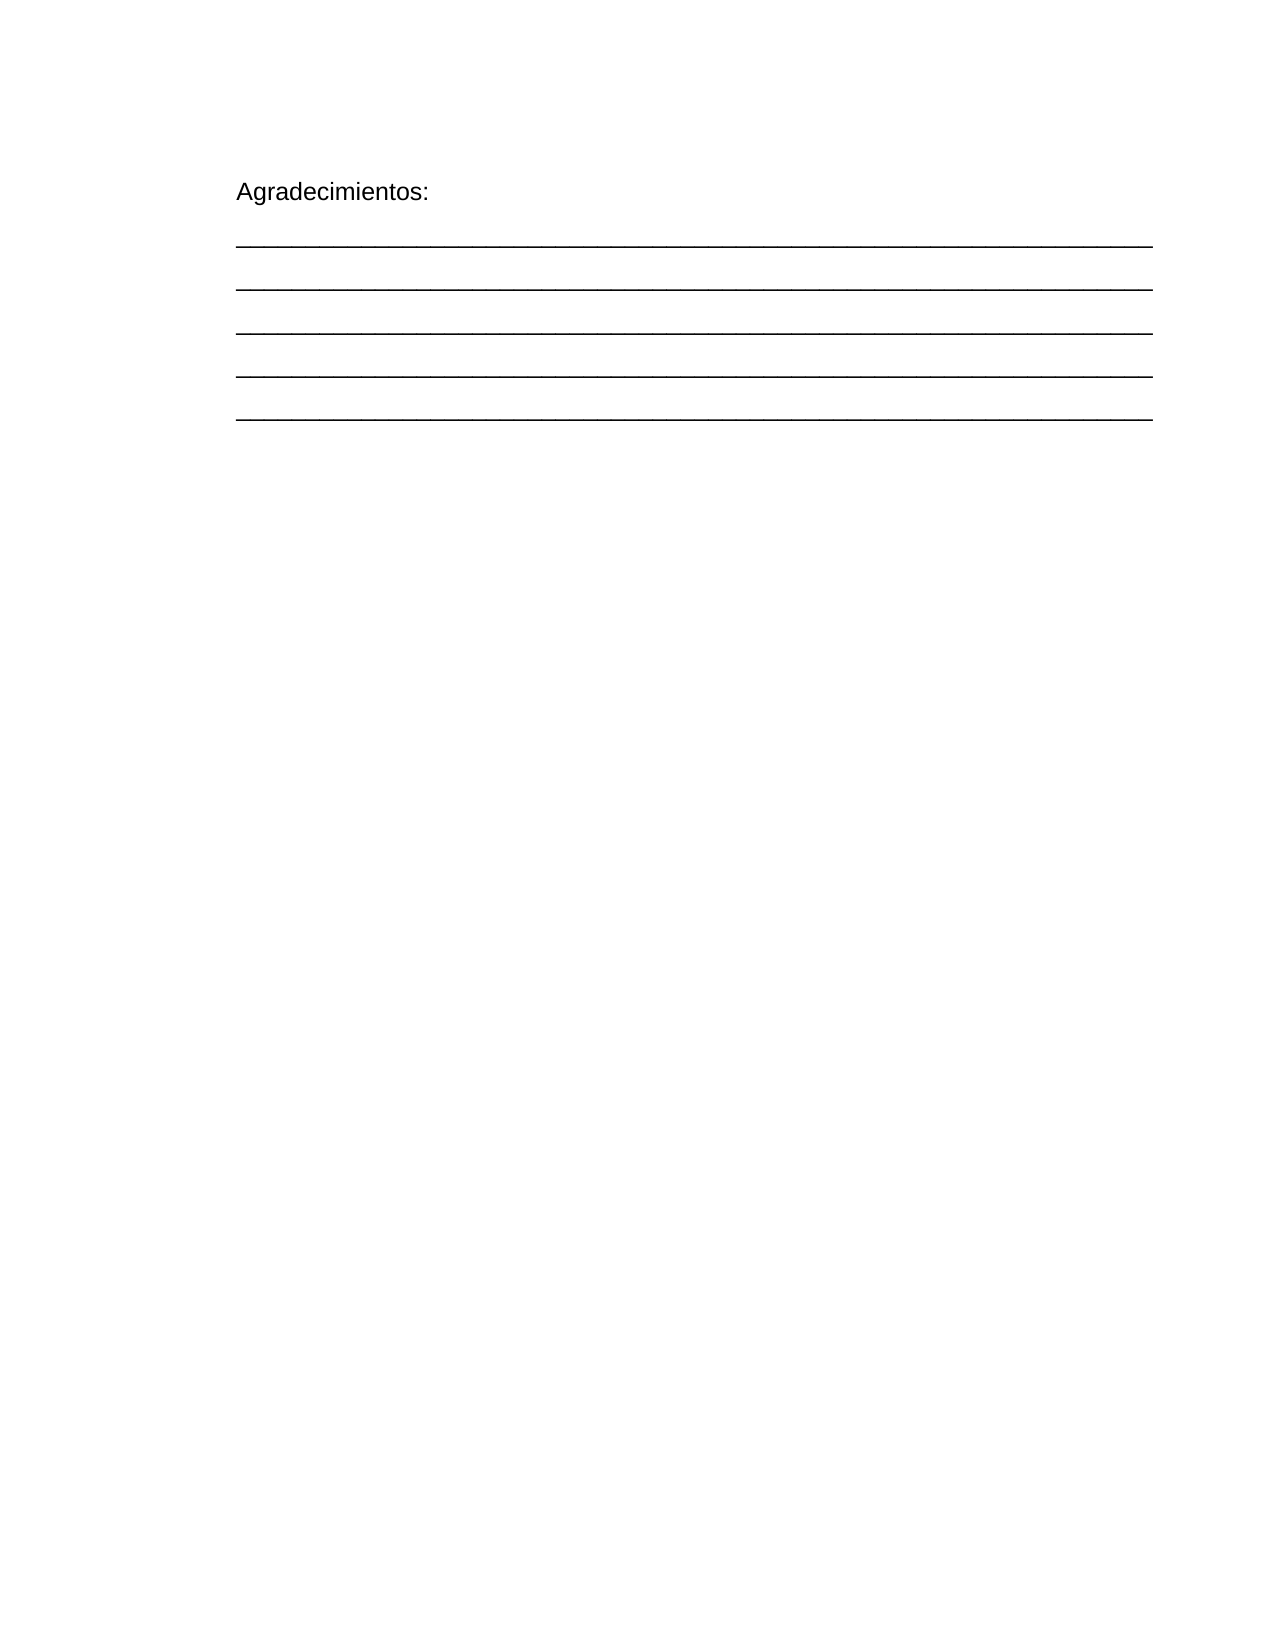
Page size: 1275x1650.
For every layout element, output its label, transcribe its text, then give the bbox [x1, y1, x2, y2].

text __________________________________________________________________________________________________________________________________________________________________________________________________________________________________________________________________________________________________________________________________________ [236, 220, 1157, 422]
text Agradecimientos: [236, 177, 1157, 206]
